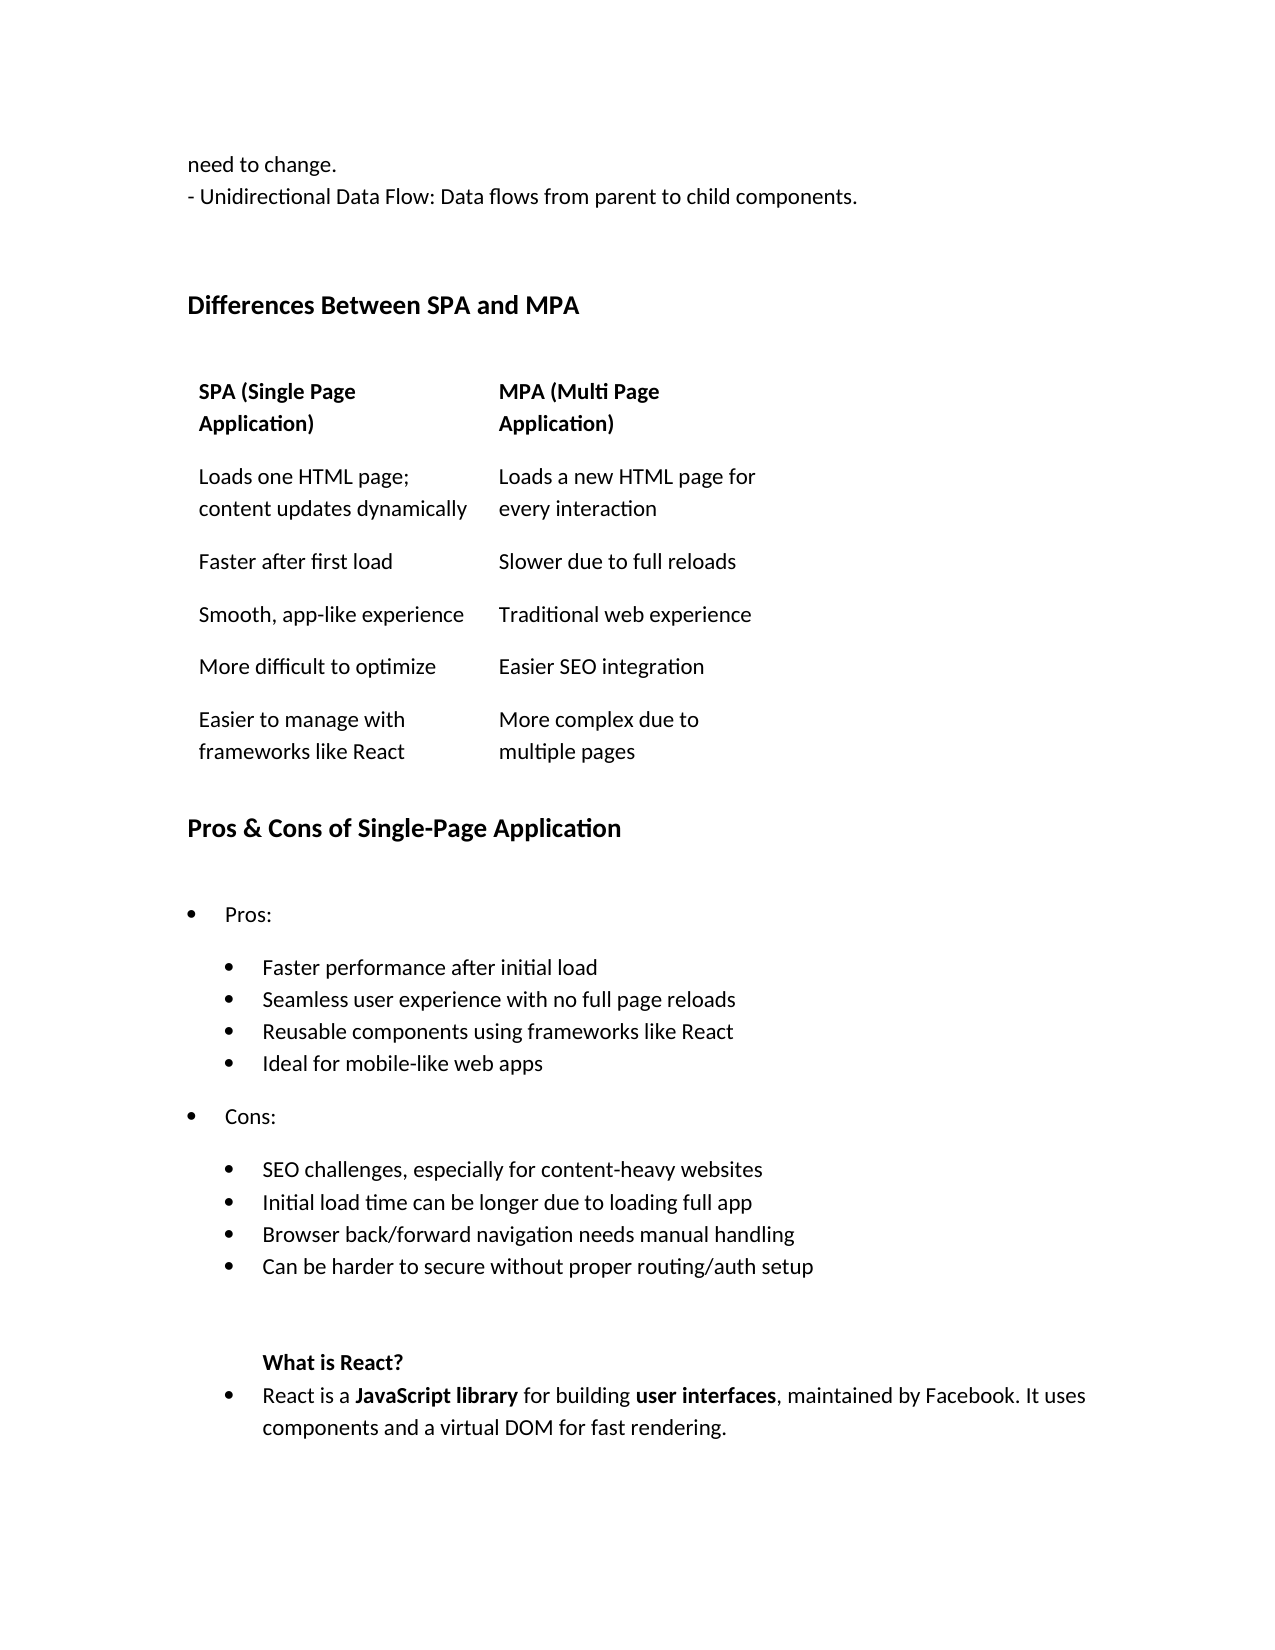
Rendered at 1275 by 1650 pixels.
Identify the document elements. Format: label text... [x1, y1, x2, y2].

list Pros: [187, 900, 1087, 928]
table_cell Faster after first load [188, 547, 487, 600]
subtitle Differences Between SPA and MPA [187, 288, 1087, 321]
table_cell Loads a new HTML page for every interaction [488, 462, 787, 547]
list React is a JavaScript library for building user interfaces, maintained by Facebook. It uses components and a virtual DOM for fast rendering. [225, 1381, 1087, 1441]
table_cell Slower due to full reloads [488, 547, 787, 600]
list Browser back/forward navigation needs manual handling [225, 1220, 1087, 1248]
subtitle Pros & Cons of Single-Page Application [187, 811, 1087, 844]
list Faster performance after initial load [225, 953, 1087, 981]
table_cell More difficult to optimize [188, 653, 487, 705]
list SEO challenges, especially for content-heavy websites [225, 1155, 1087, 1183]
table_cell Easier to manage with frameworks like React [188, 705, 487, 790]
table_header MPA (Multi Page Application) [488, 377, 787, 462]
table_header SPA (Single Page Application) [188, 377, 487, 462]
list Ideal for mobile-like web apps [225, 1049, 1087, 1077]
table_cell More complex due to multiple pages [488, 705, 787, 790]
table_cell Traditional web experience [488, 600, 787, 652]
list What is React? [262, 1348, 1087, 1377]
list Cons: [187, 1102, 1087, 1130]
table_cell Smooth, app-like experience [188, 600, 487, 652]
list Initial load time can be longer due to loading full app [225, 1188, 1087, 1216]
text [187, 150, 1087, 210]
list Reusable components using frameworks like React [225, 1017, 1087, 1045]
table_cell Easier SEO integration [488, 653, 787, 705]
table_cell Loads one HTML page; content updates dynamically [188, 462, 487, 547]
list Can be harder to secure without proper routing/auth setup [225, 1252, 1087, 1280]
list Seamless user experience with no full page reloads [225, 985, 1087, 1013]
